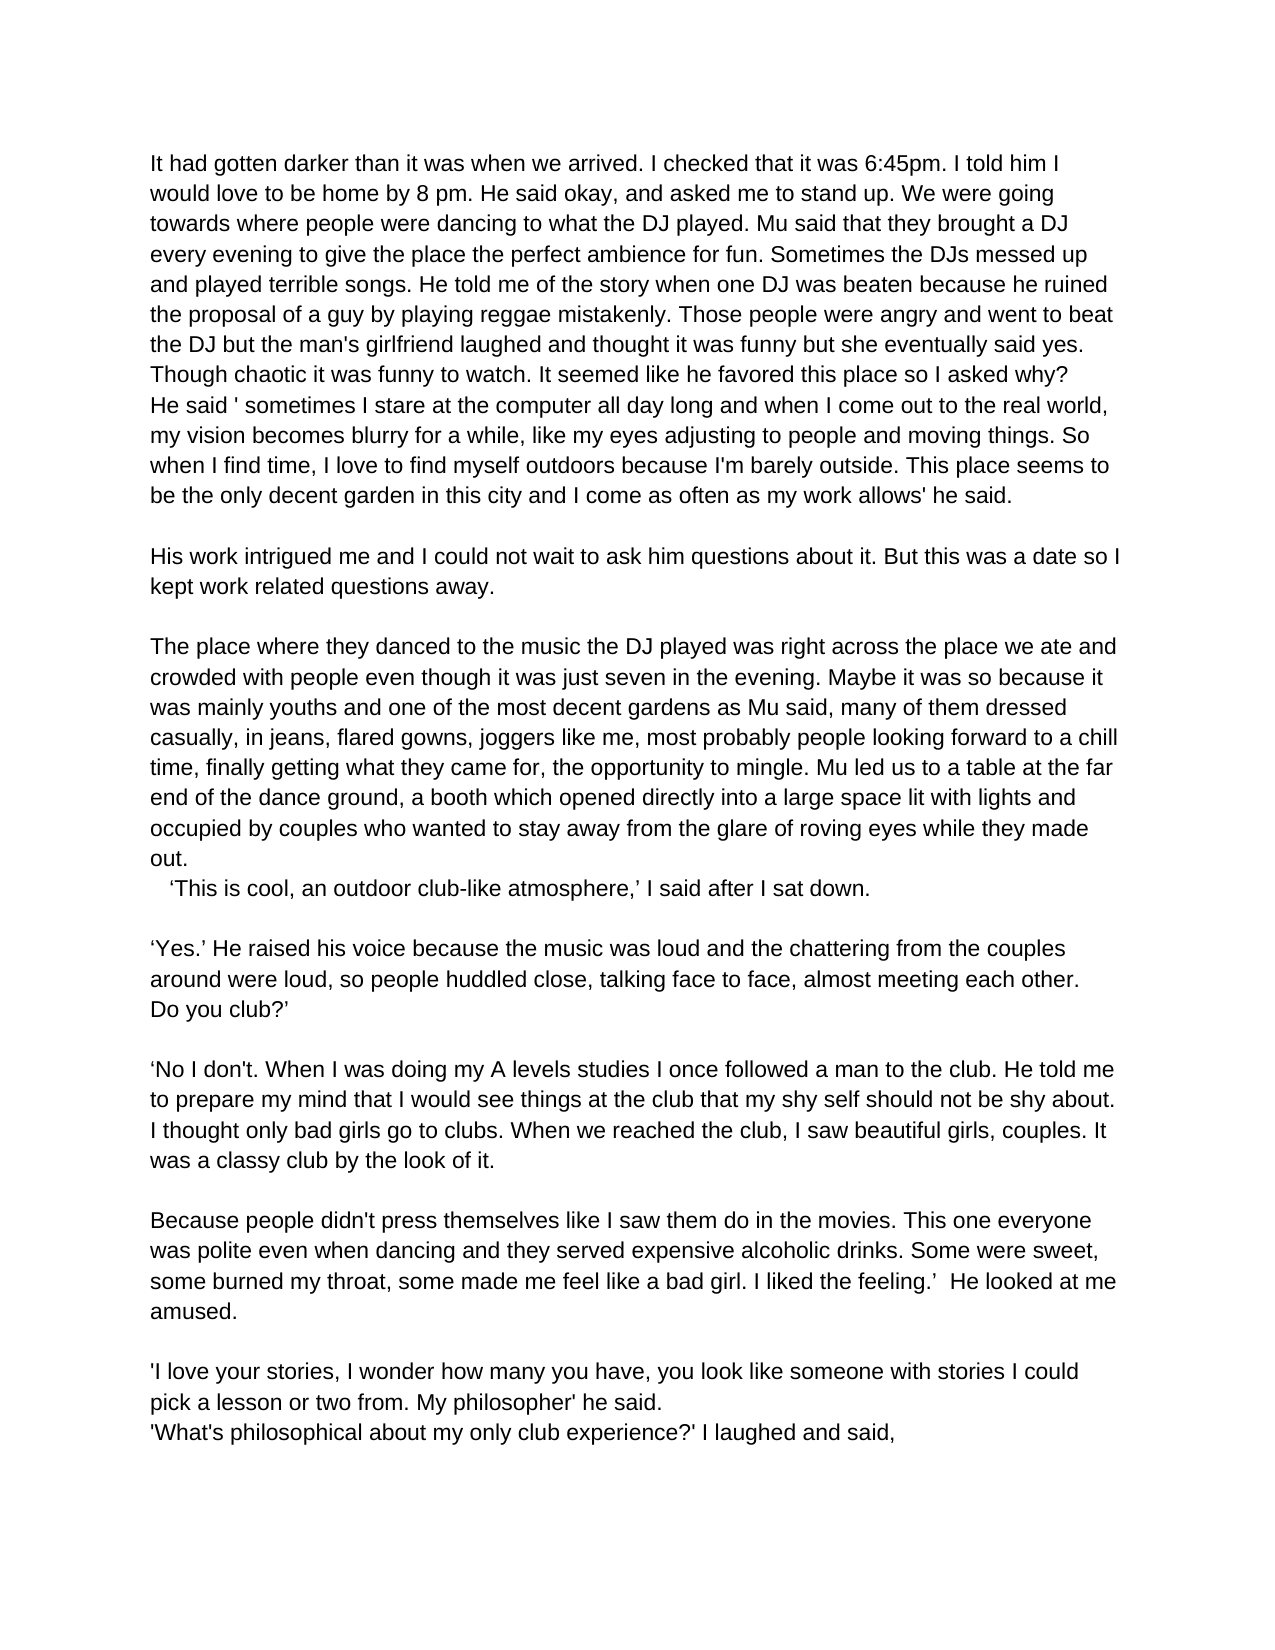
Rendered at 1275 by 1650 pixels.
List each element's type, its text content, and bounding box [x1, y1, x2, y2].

text ‘This is cool, an outdoor club-like atmosphere,’ I said after I sat down. [150, 875, 1125, 901]
text He said ' sometimes I stare at the computer all day long and when I come out to the real world, my vision becomes blurry for a while, like my eyes adjusting to people and moving things. So when I find time, I love to find myself outdoors because I'm barely outside. This place seems to be the only decent garden in this city and I come as often as my work allows' he said. [150, 392, 1125, 509]
text It had gotten darker than it was when we arrived. I checked that it was 6:45pm. I told him I would love to be home by 8 pm. He said okay, and asked me to stand up. We were going towards where people were dancing to what the DJ played. Mu said that they brought a DJ every evening to give the place the perfect ambience for fun. Sometimes the DJs messed up and played terrible songs. He told me of the story when one DJ was beaten because he ruined the proposal of a guy by playing reggae mistakenly. Those people were angry and went to beat the DJ but the man's girlfriend laughed and thought it was funny but she eventually said yes. Though chaotic it was funny to watch. It seemed like he favored this place so I asked why? [150, 150, 1125, 388]
text 'What's philosophical about my only club experience?' I laughed and said, [150, 1419, 1125, 1445]
text ‘Yes.’ He raised his voice because the music was loud and the chattering from the couples around were loud, so people huddled close, talking face to face, almost meeting each other. [150, 935, 1125, 992]
text Do you club?’ [150, 996, 1125, 1022]
text Because people didn't press themselves like I saw them do in the movies. This one everyone was polite even when dancing and they served expensive alcoholic drinks. Some were sweet, some burned my throat, some made me feel like a bad girl. I liked the feeling.’ He looked at me amused. [150, 1207, 1125, 1324]
text His work intrigued me and I could not wait to ask him questions about it. But this was a date so I kept work related questions away. [150, 543, 1125, 599]
text ‘No I don't. When I was doing my A levels studies I once followed a man to the club. He told me to prepare my mind that I would see things at the club that my shy self should not be shy about. I thought only bad girls go to clubs. When we reached the club, I saw beautiful girls, couples. It was a classy club by the look of it. [150, 1056, 1125, 1173]
text 'I love your stories, I wonder how many you have, you look like someone with stories I could pick a lesson or two from. My philosopher' he said. [150, 1358, 1125, 1415]
text The place where they danced to the music the DJ played was right across the place we ate and crowded with people even though it was just seven in the evening. Maybe it was so because it was mainly youths and one of the most decent gardens as Mu said, many of them dressed casually, in jeans, flared gowns, joggers like me, most probably people looking forward to a chill time, finally getting what they came for, the opportunity to mingle. Mu led us to a table at the far end of the dance ground, a booth which opened directly into a large space lit with lights and occupied by couples who wanted to stay away from the glare of roving eyes while they made out. [150, 633, 1125, 871]
